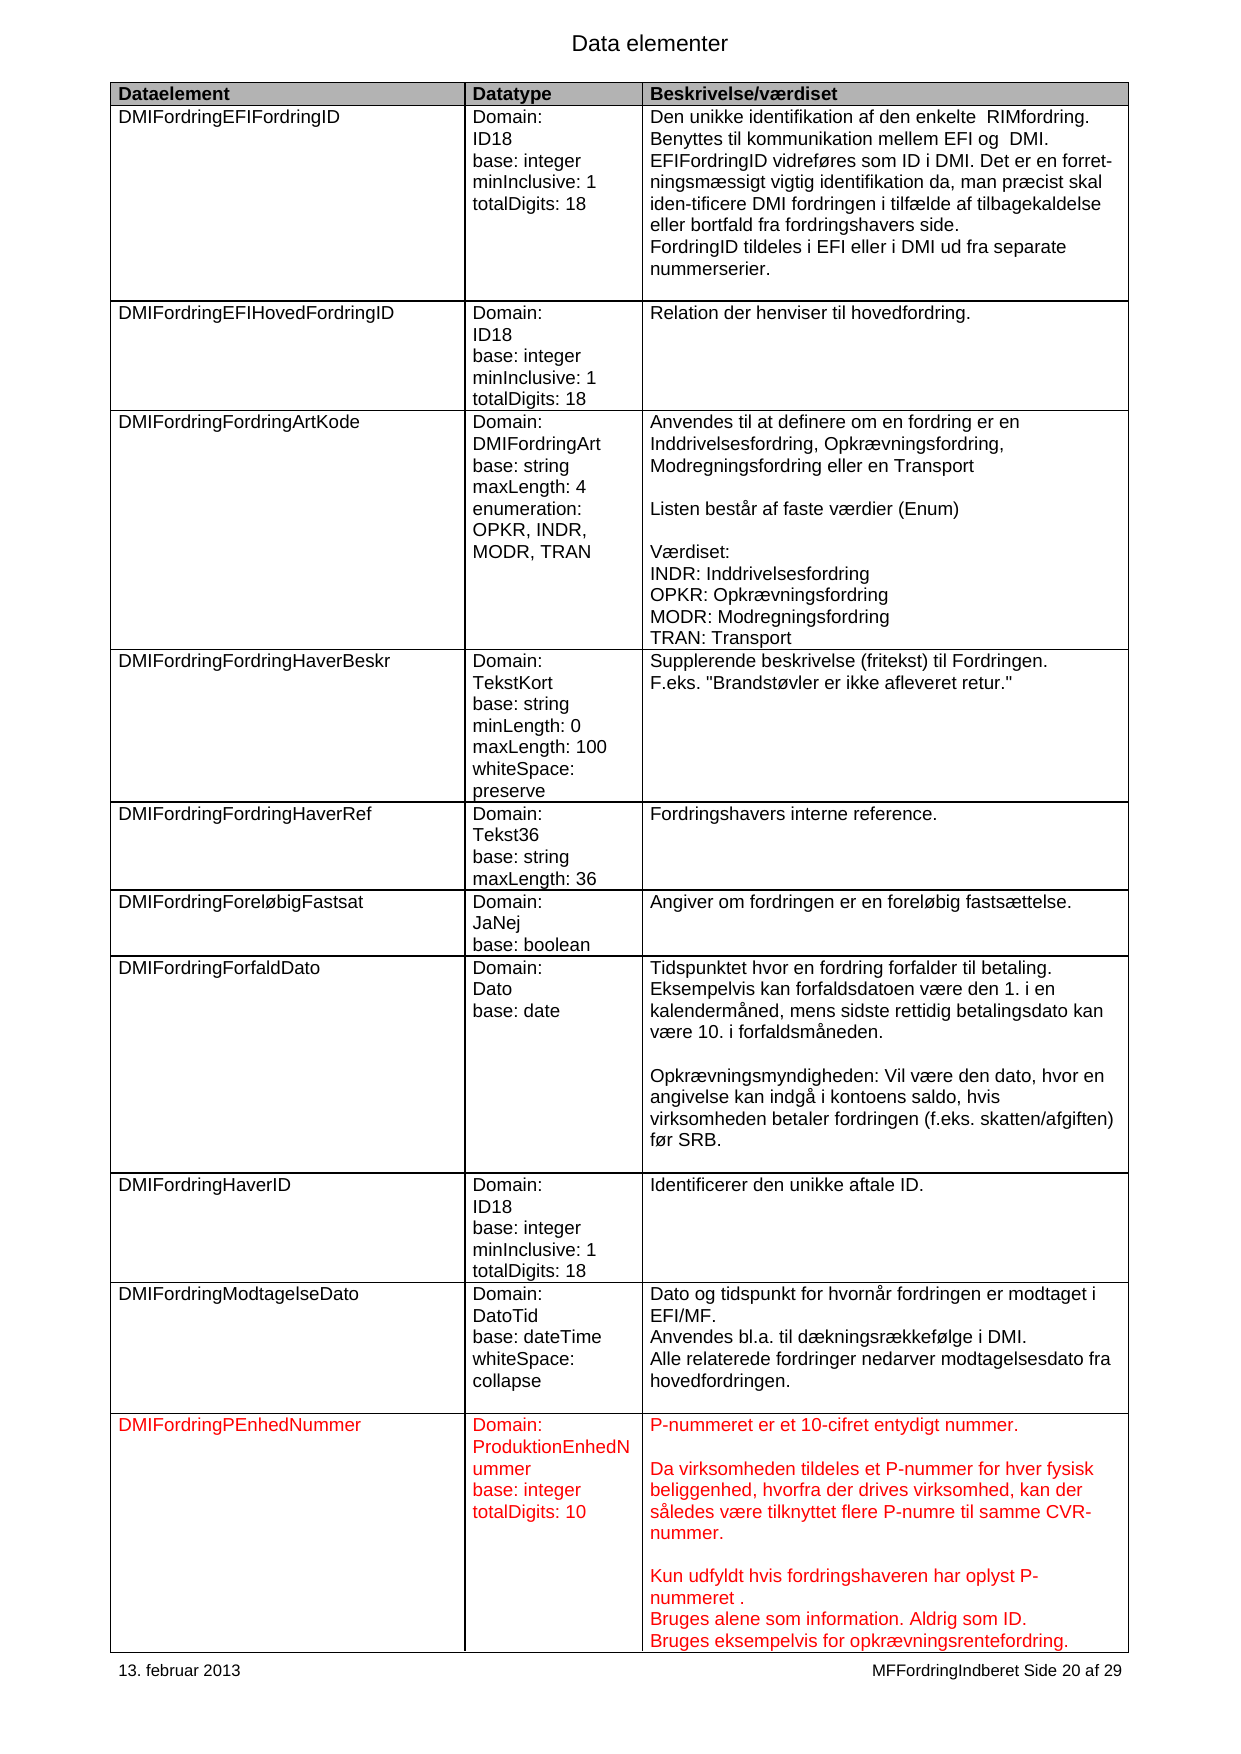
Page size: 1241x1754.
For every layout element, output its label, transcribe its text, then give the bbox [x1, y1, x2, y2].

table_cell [466, 1414, 642, 1651]
table_cell DMIFordringEFIFordringID [111, 106, 464, 300]
table_cell Fordringshavers interne reference. [643, 803, 1128, 889]
table_cell Domain: ID18 base: integer minInclusive: 1 totalDigits: 18 [466, 302, 642, 410]
table_cell Domain: Tekst36 base: string maxLength: 36 [466, 803, 642, 889]
table_cell DMIFordringFordringHaverBeskr [111, 650, 464, 801]
table_cell DMIFordringEFIHovedFordringID [111, 302, 464, 410]
table_cell DMIFordringForfaldDato [111, 957, 464, 1172]
table_cell Angiver om fordringen er en foreløbig fastsættelse. [643, 891, 1128, 955]
table_cell Den unikke identifikation af den enkelte RIMfordring. Benyttes til kommunikation mellem EFI og DMI. EFIFordringID vidreføres som ID i DMI. Det er en forret-ningsmæssigt vigtig identifikation da, man præcist skal iden-tificere DMI fordringen i tilfælde af tilbagekaldelse eller bortfald fra fordringshavers side. FordringID tildeles i EFI eller i DMI ud fra separate nummerserier. [643, 106, 1128, 300]
table_header Beskrivelse/værdiset [643, 83, 1128, 105]
table_cell DMIFordringFordringArtKode [111, 411, 464, 648]
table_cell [111, 1414, 464, 1651]
table_cell Domain: DatoTid base: dateTime whiteSpace: collapse [466, 1283, 642, 1413]
table_cell Domain: Dato base: date [466, 957, 642, 1172]
table_header Datatype [466, 83, 642, 105]
table_cell DMIFordringHaverID [111, 1174, 464, 1282]
table_cell DMIFordringModtagelseDato [111, 1283, 464, 1413]
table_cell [643, 1414, 1128, 1651]
table_cell Anvendes til at definere om en fordring er en Inddrivelsesfordring, Opkrævningsfordring, Modregningsfordring eller en Transport Listen består af faste værdier (Enum) Værdiset: INDR: Inddrivelsesfordring OPKR: Opkrævningsfordring MODR: Modregningsfordring TRAN: Transport [643, 411, 1128, 648]
table_header Dataelement [111, 83, 464, 105]
table_cell Domain: JaNej base: boolean [466, 891, 642, 955]
table_cell Supplerende beskrivelse (fritekst) til Fordringen. F.eks. "Brandstøvler er ikke afleveret retur." [643, 650, 1128, 801]
table_cell DMIFordringFordringHaverRef [111, 803, 464, 889]
table_cell Identificerer den unikke aftale ID. [643, 1174, 1128, 1282]
table_cell Domain: ID18 base: integer minInclusive: 1 totalDigits: 18 [466, 106, 642, 300]
table_cell Domain: ID18 base: integer minInclusive: 1 totalDigits: 18 [466, 1174, 642, 1282]
table_cell DMIFordringForeløbigFastsat [111, 891, 464, 955]
table_cell Relation der henviser til hovedfordring. [643, 302, 1128, 410]
table_cell Tidspunktet hvor en fordring forfalder til betaling. Eksempelvis kan forfaldsdatoen være den 1. i en kalendermåned, mens sidste rettidig betalingsdato kan være 10. i forfaldsmåneden. Opkrævningsmyndigheden: Vil være den dato, hvor en angivelse kan indgå i kontoens saldo, hvis virksomheden betaler fordringen (f.eks. skatten/afgiften) før SRB. [643, 957, 1128, 1172]
table_cell Dato og tidspunkt for hvornår fordringen er modtaget i EFI/MF. Anvendes bl.a. til dækningsrækkefølge i DMI. Alle relaterede fordringer nedarver modtagelsesdato fra hovedfordringen. [643, 1283, 1128, 1413]
table_cell Domain: DMIFordringArt base: string maxLength: 4 enumeration: OPKR, INDR, MODR, TRAN [466, 411, 642, 648]
table_cell Domain: TekstKort base: string minLength: 0 maxLength: 100 whiteSpace: preserve [466, 650, 642, 801]
